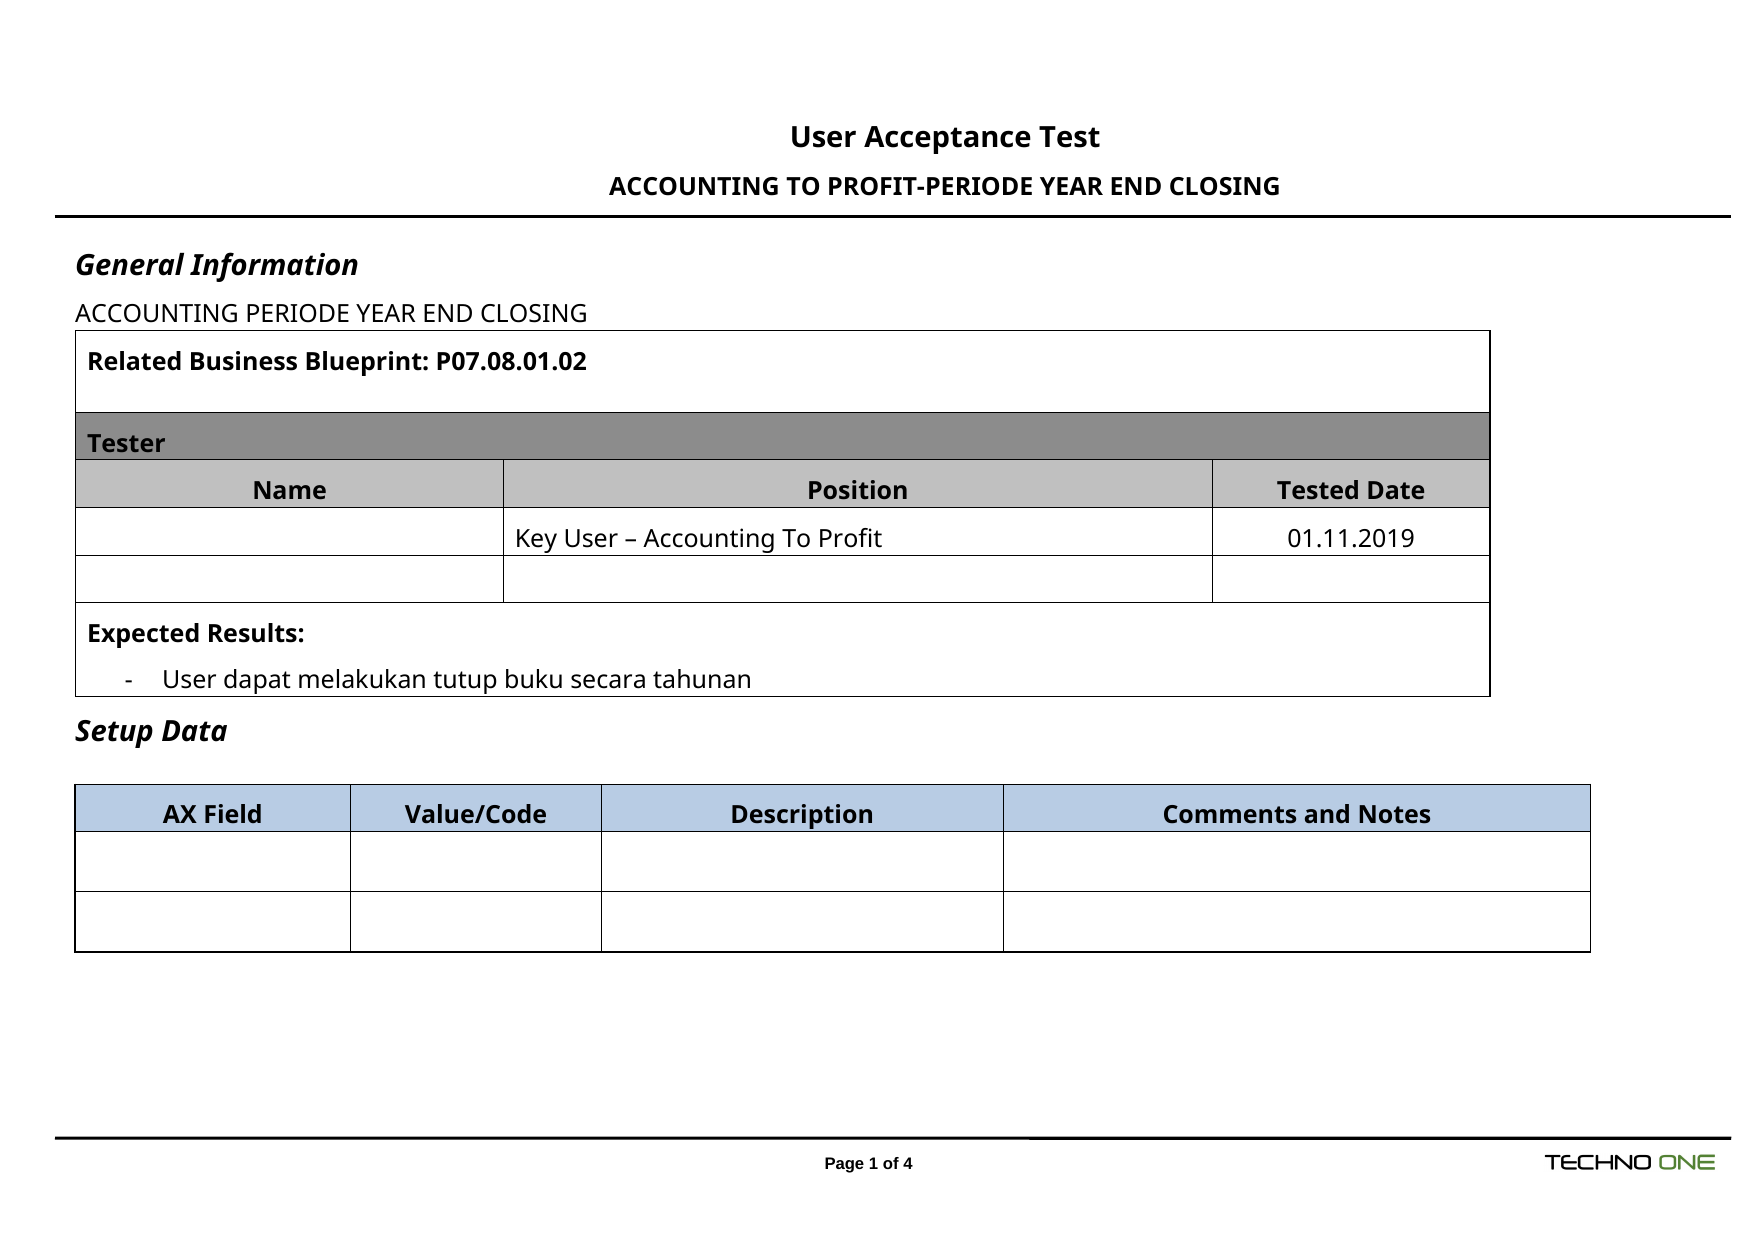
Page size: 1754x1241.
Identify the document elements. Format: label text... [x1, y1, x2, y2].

table_cell [504, 556, 1212, 602]
table_cell [76, 556, 503, 602]
table_cell 01.11.2019 [1213, 508, 1489, 554]
table_header Value/Code [351, 785, 601, 831]
table_cell [76, 508, 503, 554]
table_cell [76, 892, 350, 951]
table_cell Tested Date [1213, 460, 1489, 507]
table_cell [1213, 556, 1489, 602]
table_header Related Business Blueprint: P07.08.01.02 [76, 331, 1489, 412]
table_cell [76, 832, 350, 891]
table_cell Key User – Accounting To Profit [504, 508, 1212, 554]
picture [1543, 1153, 1718, 1172]
table_cell [351, 832, 601, 891]
table_cell Expected Results: User dapat melakukan tutup buku secara tahunan [76, 603, 1489, 696]
table_cell [1004, 832, 1590, 891]
table_cell [602, 892, 1003, 951]
table_header Description [602, 785, 1003, 831]
table_header Comments and Notes [1004, 785, 1590, 831]
table_cell Position [504, 460, 1212, 507]
table_cell [1004, 892, 1590, 951]
text ACCOUNTING PERIODE YEAR END CLOSING [75, 296, 1679, 330]
text Setup Data [75, 710, 1679, 749]
table_cell Name [76, 460, 503, 507]
table_cell Tester [76, 413, 1489, 459]
table_cell [602, 832, 1003, 891]
text General Information [75, 244, 1679, 283]
table_cell [351, 892, 601, 951]
table_header AX Field [76, 785, 350, 831]
